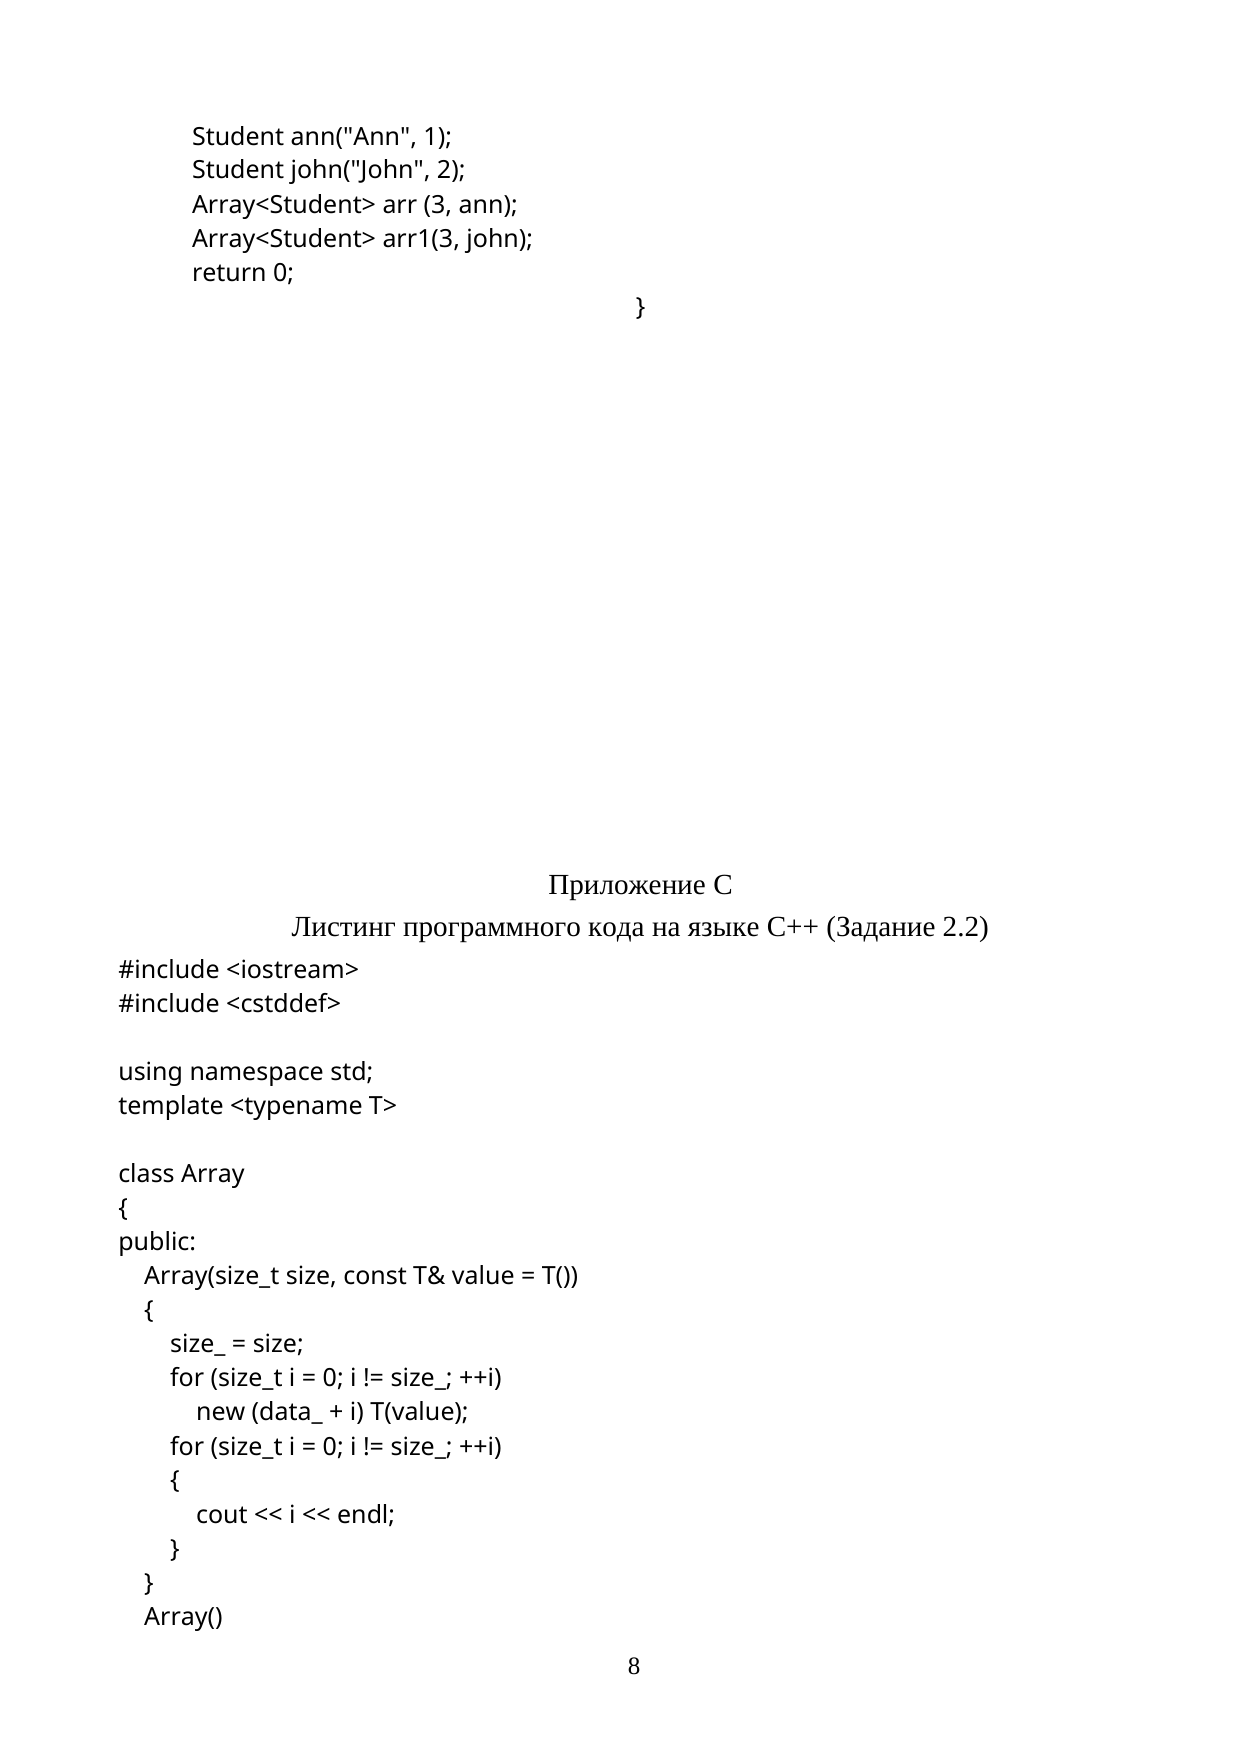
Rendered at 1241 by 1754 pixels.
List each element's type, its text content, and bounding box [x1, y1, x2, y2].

text { [118, 1292, 1162, 1326]
text public: [118, 1224, 1162, 1258]
text } [118, 1530, 1162, 1564]
text class Array [118, 1156, 1162, 1190]
text Array(size_t size, const T& value = T()) [118, 1258, 1162, 1292]
text template <typename T> [118, 1087, 1162, 1122]
text size_ = size; [118, 1326, 1162, 1360]
text using namespace std; [118, 1053, 1162, 1087]
text for (size_t i = 0; i != size_; ++i) [118, 1428, 1162, 1462]
text Листинг программного кода на языке C++ (Задание 2.2) [118, 909, 1162, 943]
text Array() [118, 1598, 1162, 1632]
text new (data_ + i) T(value); [118, 1394, 1162, 1428]
text #include <cstddef> [118, 985, 1162, 1019]
text Student ann("Ann", 1); [118, 118, 1162, 152]
text Array<Student> arr (3, ann); [118, 186, 1162, 220]
text #include <iostream> [118, 951, 1162, 985]
text { [118, 1462, 1162, 1496]
text } [118, 1564, 1162, 1598]
text } [118, 288, 1162, 322]
text cout << i << endl; [118, 1496, 1162, 1530]
text return 0; [118, 254, 1162, 288]
text { [118, 1190, 1162, 1224]
text Приложение C [118, 867, 1162, 901]
text Array<Student> arr1(3, john); [118, 220, 1162, 254]
text Student john("John", 2); [118, 152, 1162, 186]
text for (size_t i = 0; i != size_; ++i) [118, 1360, 1162, 1394]
